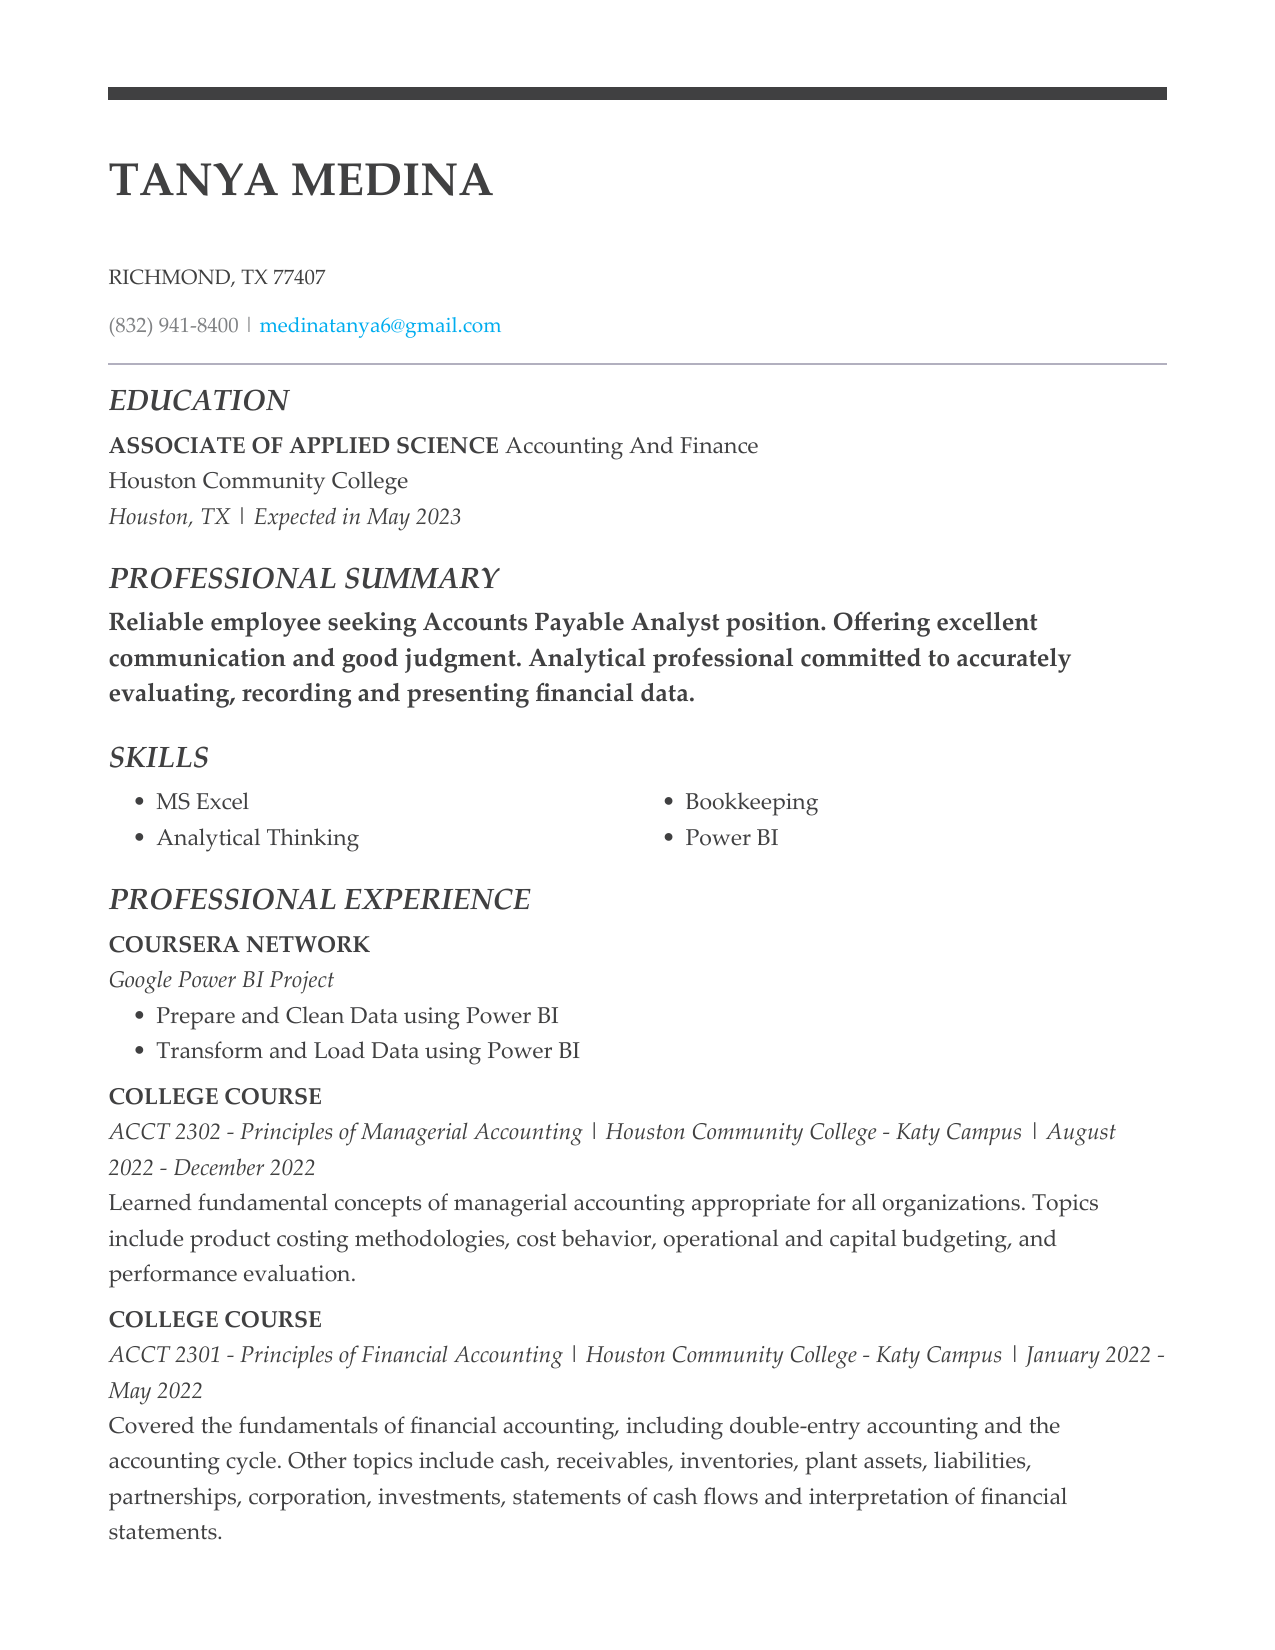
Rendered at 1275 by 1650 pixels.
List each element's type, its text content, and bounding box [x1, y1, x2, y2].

text (832) 941-8400 | medinatanya6@gmail.com [108, 290, 1167, 338]
list Transform and Load Data using Power BI [135, 1029, 1167, 1065]
text Coursera Network [108, 923, 1167, 959]
text Associate of Applied Science Accounting And Finance [108, 424, 1167, 460]
text Learned fundamental concepts of managerial accounting appropriate for all organizations. Topics include product costing methodologies, cost behavior, operational and capital budgeting, and performance evaluation. [108, 1182, 1167, 1288]
title Professional summary [108, 543, 1167, 597]
text College Course [108, 1075, 1167, 1111]
text ACCT 2301 - Principles of Financial Accounting | Houston Community College - Katy Campus | January 2022 - May 2022 [108, 1334, 1167, 1404]
text College Course [108, 1298, 1167, 1334]
text ACCT 2302 - Principles of Managerial Accounting | Houston Community College - Katy Campus | August 2022 - December 2022 [108, 1111, 1167, 1182]
table_header MS Excel Analytical Thinking [108, 781, 636, 851]
text Tanya Medina [108, 137, 1167, 208]
table_header Bookkeeping Power BI [639, 781, 1167, 851]
text Houston Community College [108, 460, 1167, 495]
title Skills [108, 721, 1167, 775]
text Richmond, TX 77407 [108, 242, 1167, 290]
title Education [108, 365, 1167, 419]
text Reliable employee seeking Accounts Payable Analyst position. Offering excellent communication and good judgment. Analytical professional committed to accurately evaluating, recording and presenting financial data. [108, 602, 1167, 709]
title Professional Experience [108, 864, 1167, 918]
text Covered the fundamentals of financial accounting, including double-entry accounting and the accounting cycle. Other topics include cash, receivables, inventories, plant assets, liabilities, partnerships, corporation, investments, statements of cash flows and interpretation of financial statements. [108, 1404, 1167, 1546]
text Google Power BI Project [108, 959, 1167, 994]
list Prepare and Clean Data using Power BI [135, 994, 1167, 1029]
text Houston, TX | Expected in May 2023 [108, 495, 1167, 531]
